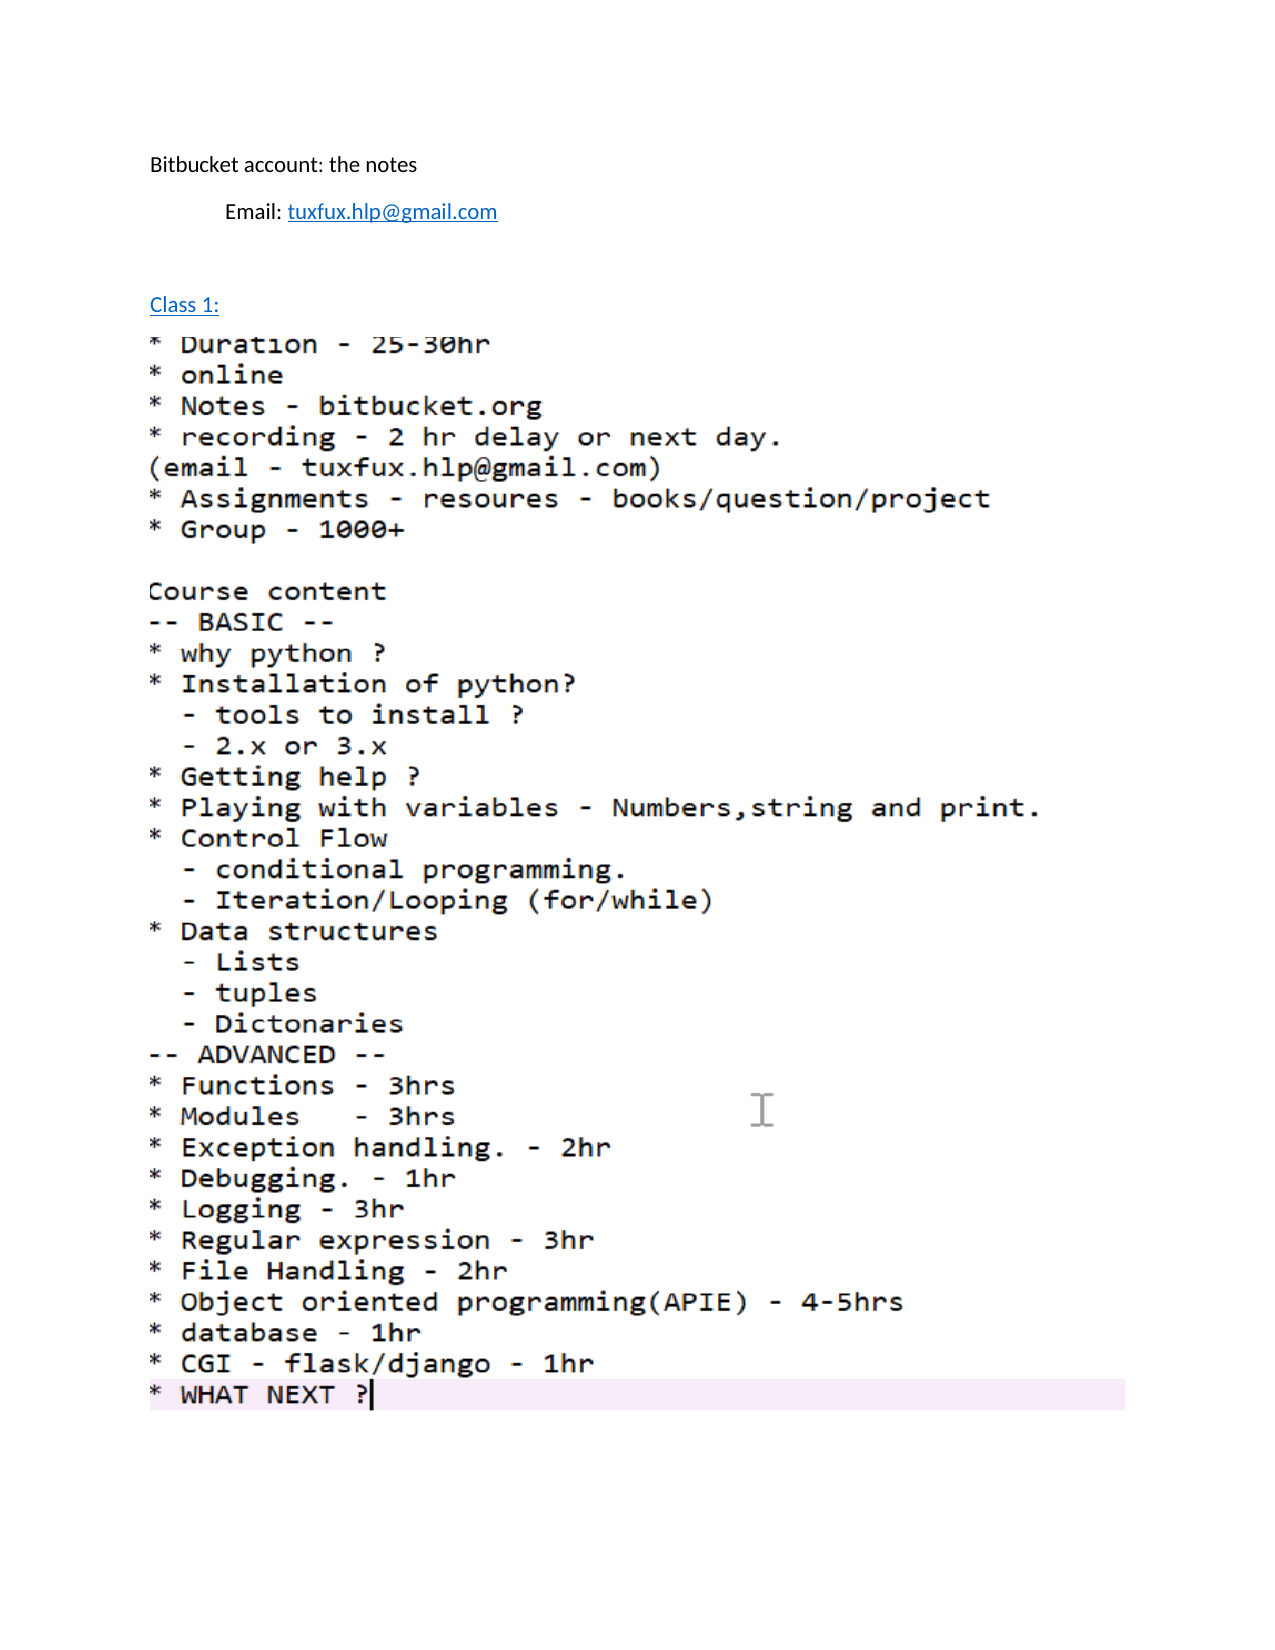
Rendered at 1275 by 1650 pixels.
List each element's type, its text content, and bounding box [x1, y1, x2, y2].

text Email: tuxfux.hlp@gmail.com [150, 197, 1125, 225]
picture [150, 337, 1125, 1431]
text Class 1: [150, 291, 1125, 319]
text Bitbucket account: the notes [150, 150, 1125, 178]
